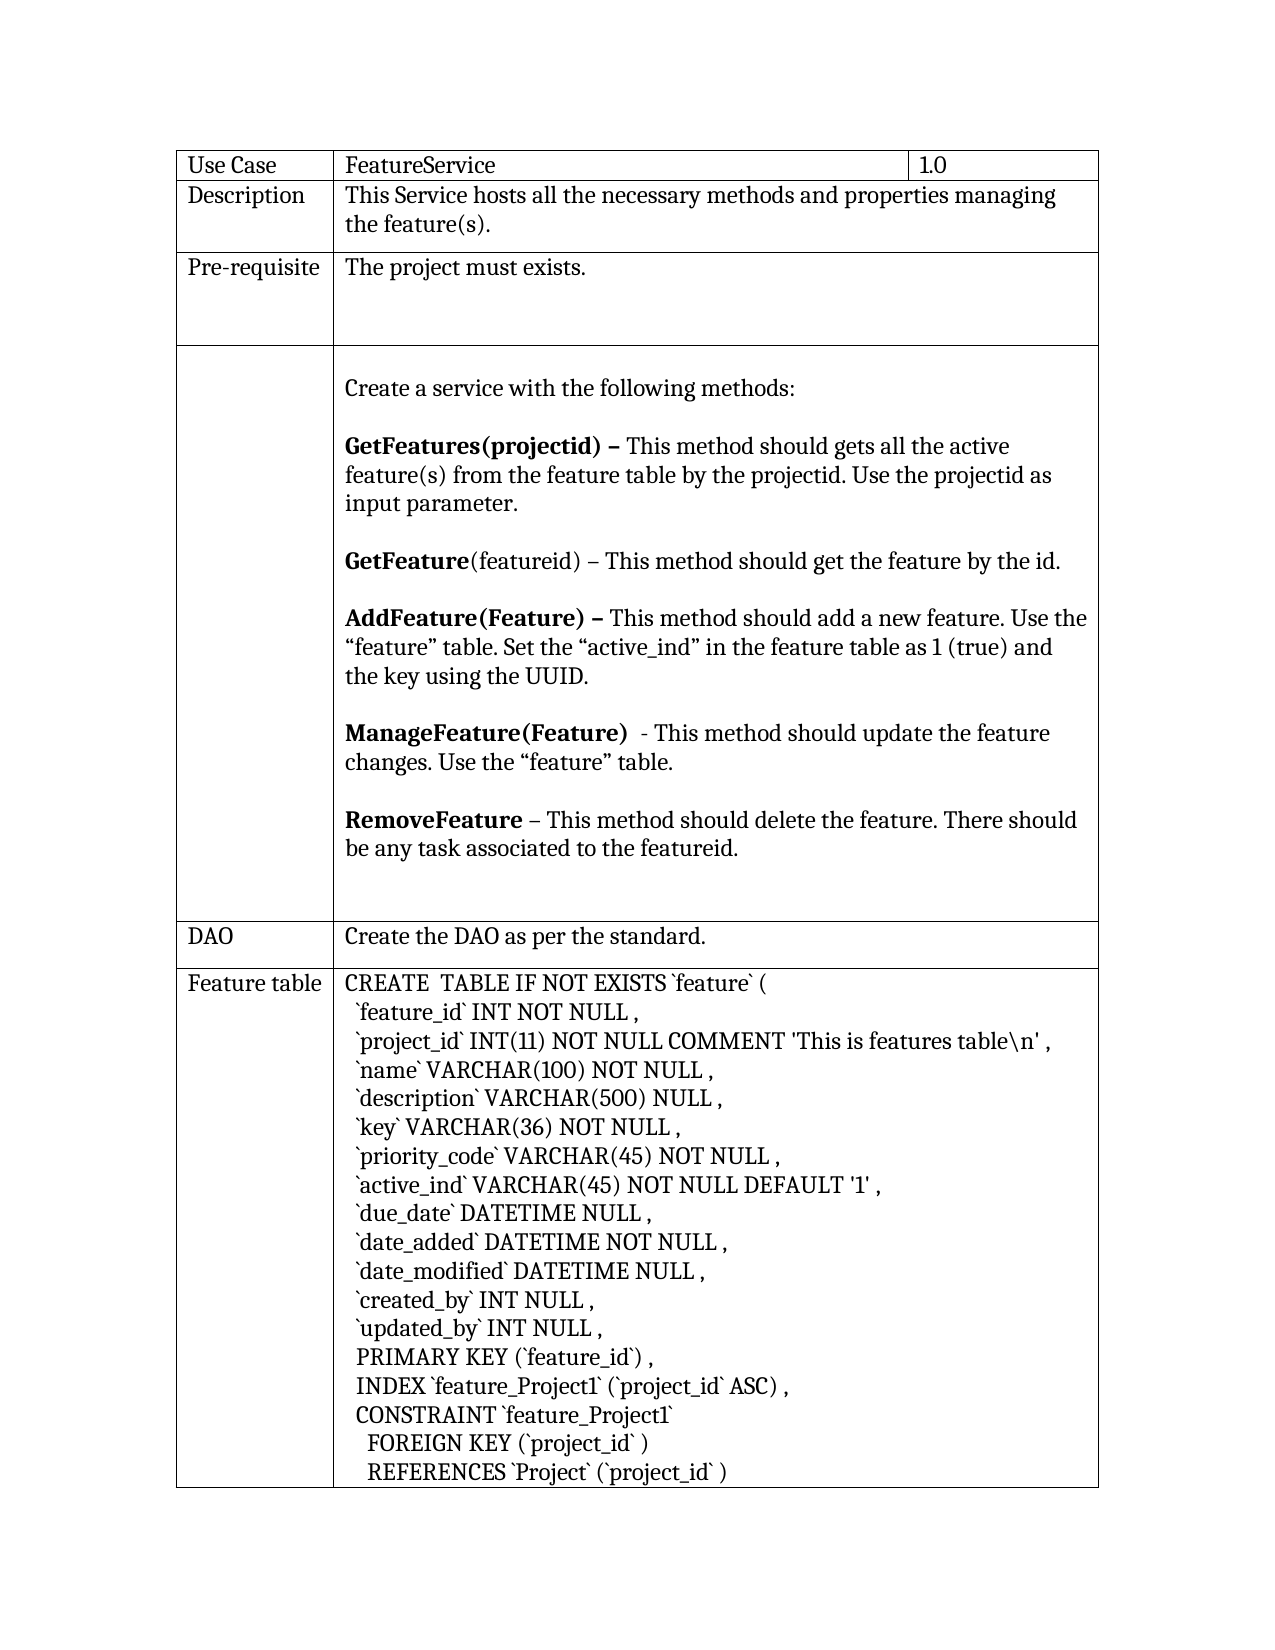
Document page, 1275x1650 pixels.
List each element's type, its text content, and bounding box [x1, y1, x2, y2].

table_header Use Case [177, 151, 333, 180]
table_cell Feature table [177, 969, 333, 1487]
table_cell DAO [177, 922, 333, 968]
table_header 1.0 [909, 151, 1098, 180]
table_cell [334, 969, 1098, 1487]
table_cell [177, 346, 333, 921]
table_header FeatureService [334, 151, 908, 180]
table_cell The project must exists. [334, 253, 1098, 344]
table_cell Description [177, 181, 333, 252]
table_cell Create a service with the following methods: GetFeatures(projectid) – This method should gets all the active feature(s) from the feature table by the projectid. Use the projectid as input parameter. GetFeature(featureid) – This method should get the feature by the id. AddFeature(Feature) – This method should add a new feature. Use the “feature” table. Set the “active_ind” in the feature table as 1 (true) and the key using the UUID. ManageFeature(Feature) - This method should update the feature changes. Use the “feature” table. RemoveFeature – This method should delete the feature. There should be any task associated to the featureid. [334, 346, 1098, 921]
table_cell Create the DAO as per the standard. [334, 922, 1098, 968]
table_cell This Service hosts all the necessary methods and properties managing the feature(s). [334, 181, 1098, 252]
table_cell Pre-requisite [177, 253, 333, 344]
